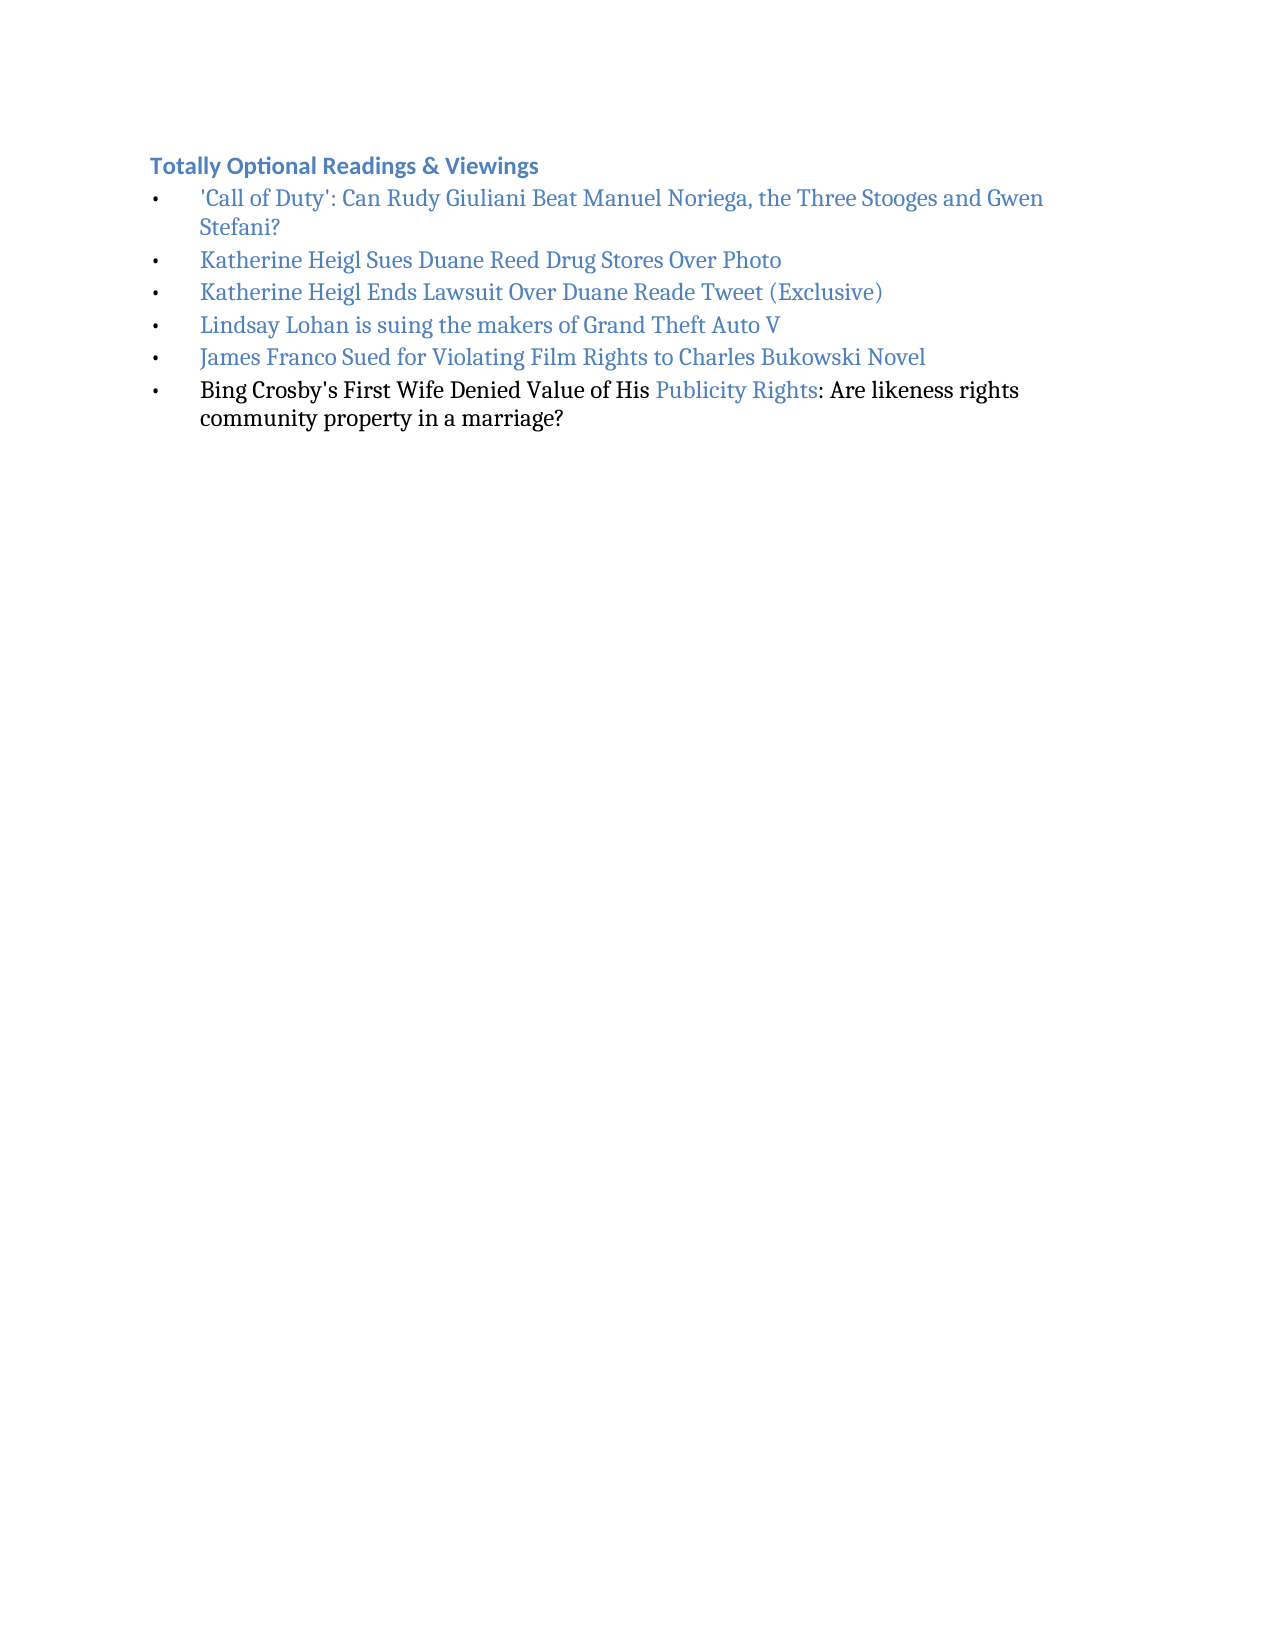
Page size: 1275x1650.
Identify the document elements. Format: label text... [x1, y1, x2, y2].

list Lindsay Lohan is suing the makers of Grand Theft Auto V [150, 311, 1125, 339]
list 'Call of Duty': Can Rudy Giuliani Beat Manuel Noriega, the Three Stooges and Gwen Stefani? [150, 184, 1125, 242]
subtitle Totally Optional Readings & Viewings [150, 150, 1125, 181]
list Bing Crosby's First Wife Denied Value of His Publicity Rights: Are likeness rights community property in a marriage? [150, 376, 1125, 433]
list James Franco Sued for Violating Film Rights to Charles Bukowski Novel [150, 343, 1125, 372]
list Katherine Heigl Ends Lawsuit Over Duane Reade Tweet (Exclusive) [150, 278, 1125, 307]
list Katherine Heigl Sues Duane Reed Drug Stores Over Photo [150, 246, 1125, 274]
